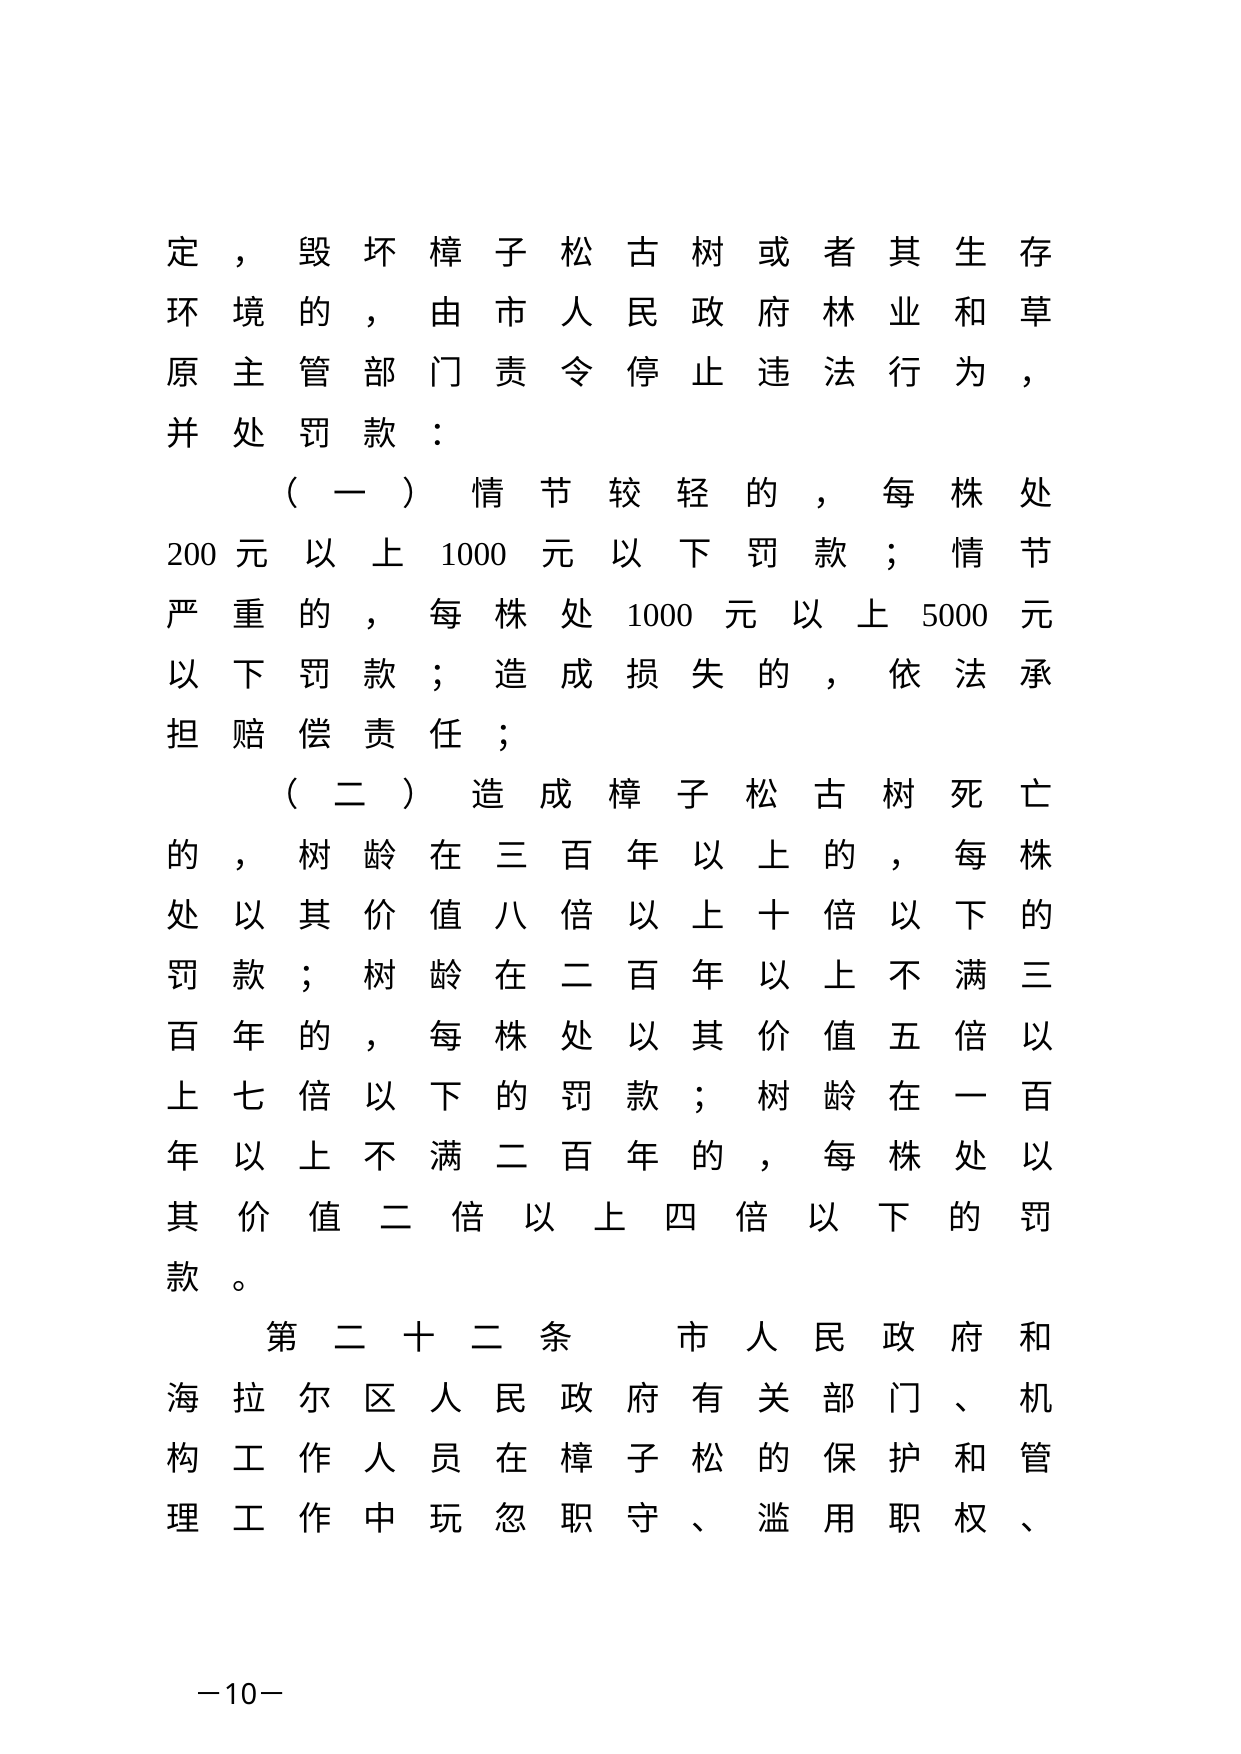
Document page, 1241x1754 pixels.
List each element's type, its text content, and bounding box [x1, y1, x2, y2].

text （二）造成樟子松古树死亡的，树龄在三百年以上的，每株处以其价值八倍以上十倍以下的罚款；树龄在二百年以上不满三百年的，每株处以其价值五倍以上七倍以下的罚款；树龄在一百年以上不满二百年的，每株处以其价值二倍以上四倍以下的罚款。 [167, 762, 1085, 1305]
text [167, 1305, 1085, 1546]
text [167, 219, 1085, 461]
text （一）情节较轻的，每株处200元以上1000元以下罚款；情节严重的，每株处1000元以上5000元以下罚款；造成损失的，依法承担赔偿责任； [167, 461, 1085, 762]
